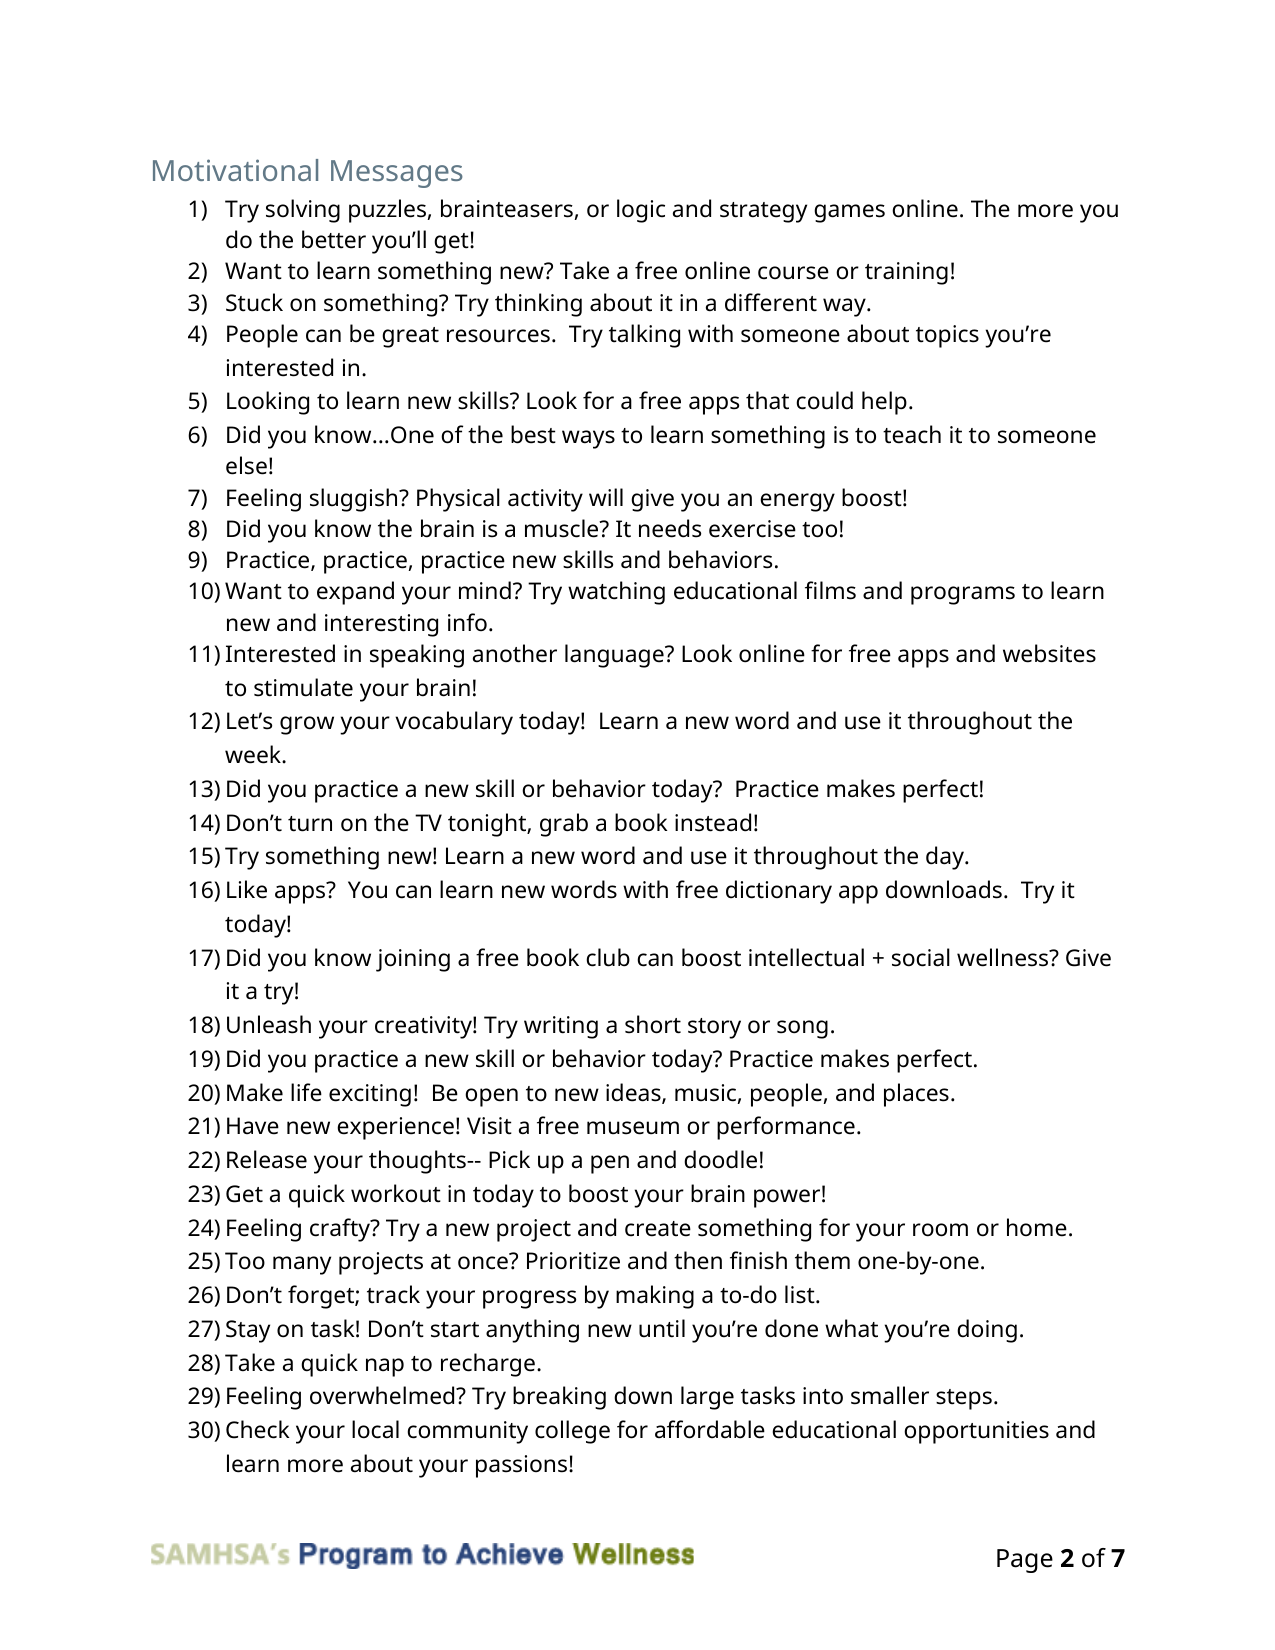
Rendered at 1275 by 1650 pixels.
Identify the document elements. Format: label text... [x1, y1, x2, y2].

list Stuck on something? Try thinking about it in a different way. [187, 287, 1125, 318]
list Check your local community college for affordable educational opportunities and learn more about your passions! [187, 1414, 1125, 1479]
list Did you practice a new skill or behavior today? Practice makes perfect! [187, 773, 1125, 804]
subtitle Motivational Messages [150, 150, 1125, 190]
list Try something new! Learn a new word and use it throughout the day. [187, 840, 1125, 872]
list Feeling crafty? Try a new project and create something for your room or home. [187, 1212, 1125, 1243]
list Make life exciting! Be open to new ideas, music, people, and places. [187, 1077, 1125, 1108]
list Don’t turn on the TV tonight, grab a book instead! [187, 807, 1125, 838]
list Looking to learn new skills? Look for a free apps that could help. [187, 385, 1125, 417]
list Want to expand your mind? Try watching educational films and programs to learn new and interesting info. [187, 575, 1125, 638]
list Have new experience! Visit a free museum or performance. [187, 1110, 1125, 1142]
list Try solving puzzles, brainteasers, or logic and strategy games online. The more you do the better you’ll get! [187, 193, 1125, 255]
list Want to learn something new? Take a free online course or training! [187, 255, 1125, 287]
list Don’t forget; track your progress by making a to-do list. [187, 1279, 1125, 1310]
list Let’s grow your vocabulary today! Learn a new word and use it throughout the week. [187, 705, 1125, 770]
list Feeling sluggish? Physical activity will give you an energy boost! [187, 482, 1125, 513]
list Did you practice a new skill or behavior today? Practice makes perfect. [187, 1043, 1125, 1074]
list Like apps? You can learn new words with free dictionary app downloads. Try it today! [187, 874, 1125, 939]
list Did you know the brain is a muscle? It needs exercise too! [187, 513, 1125, 544]
list Practice, practice, practice new skills and behaviors. [187, 544, 1125, 575]
list Did you know joining a free book club can boost intellectual + social wellness? Give it a try! [187, 942, 1125, 1007]
list Did you know…One of the best ways to learn something is to teach it to someone else! [187, 419, 1125, 482]
list Stay on task! Don’t start anything new until you’re done what you’re doing. [187, 1313, 1125, 1344]
list Take a quick nap to recharge. [187, 1347, 1125, 1378]
list Feeling overwhelmed? Try breaking down large tasks into smaller steps. [187, 1380, 1125, 1412]
list Too many projects at once? Prioritize and then finish them one-by-one. [187, 1245, 1125, 1277]
list Release your thoughts-- Pick up a pen and doodle! [187, 1144, 1125, 1175]
list Get a quick workout in today to boost your brain power! [187, 1178, 1125, 1209]
list Unleash your creativity! Try writing a short story or song. [187, 1009, 1125, 1040]
list People can be great resources. Try talking with someone about topics you’re interested in. [187, 318, 1125, 383]
list Interested in speaking another language? Look online for free apps and websites to stimulate your brain! [187, 638, 1125, 703]
